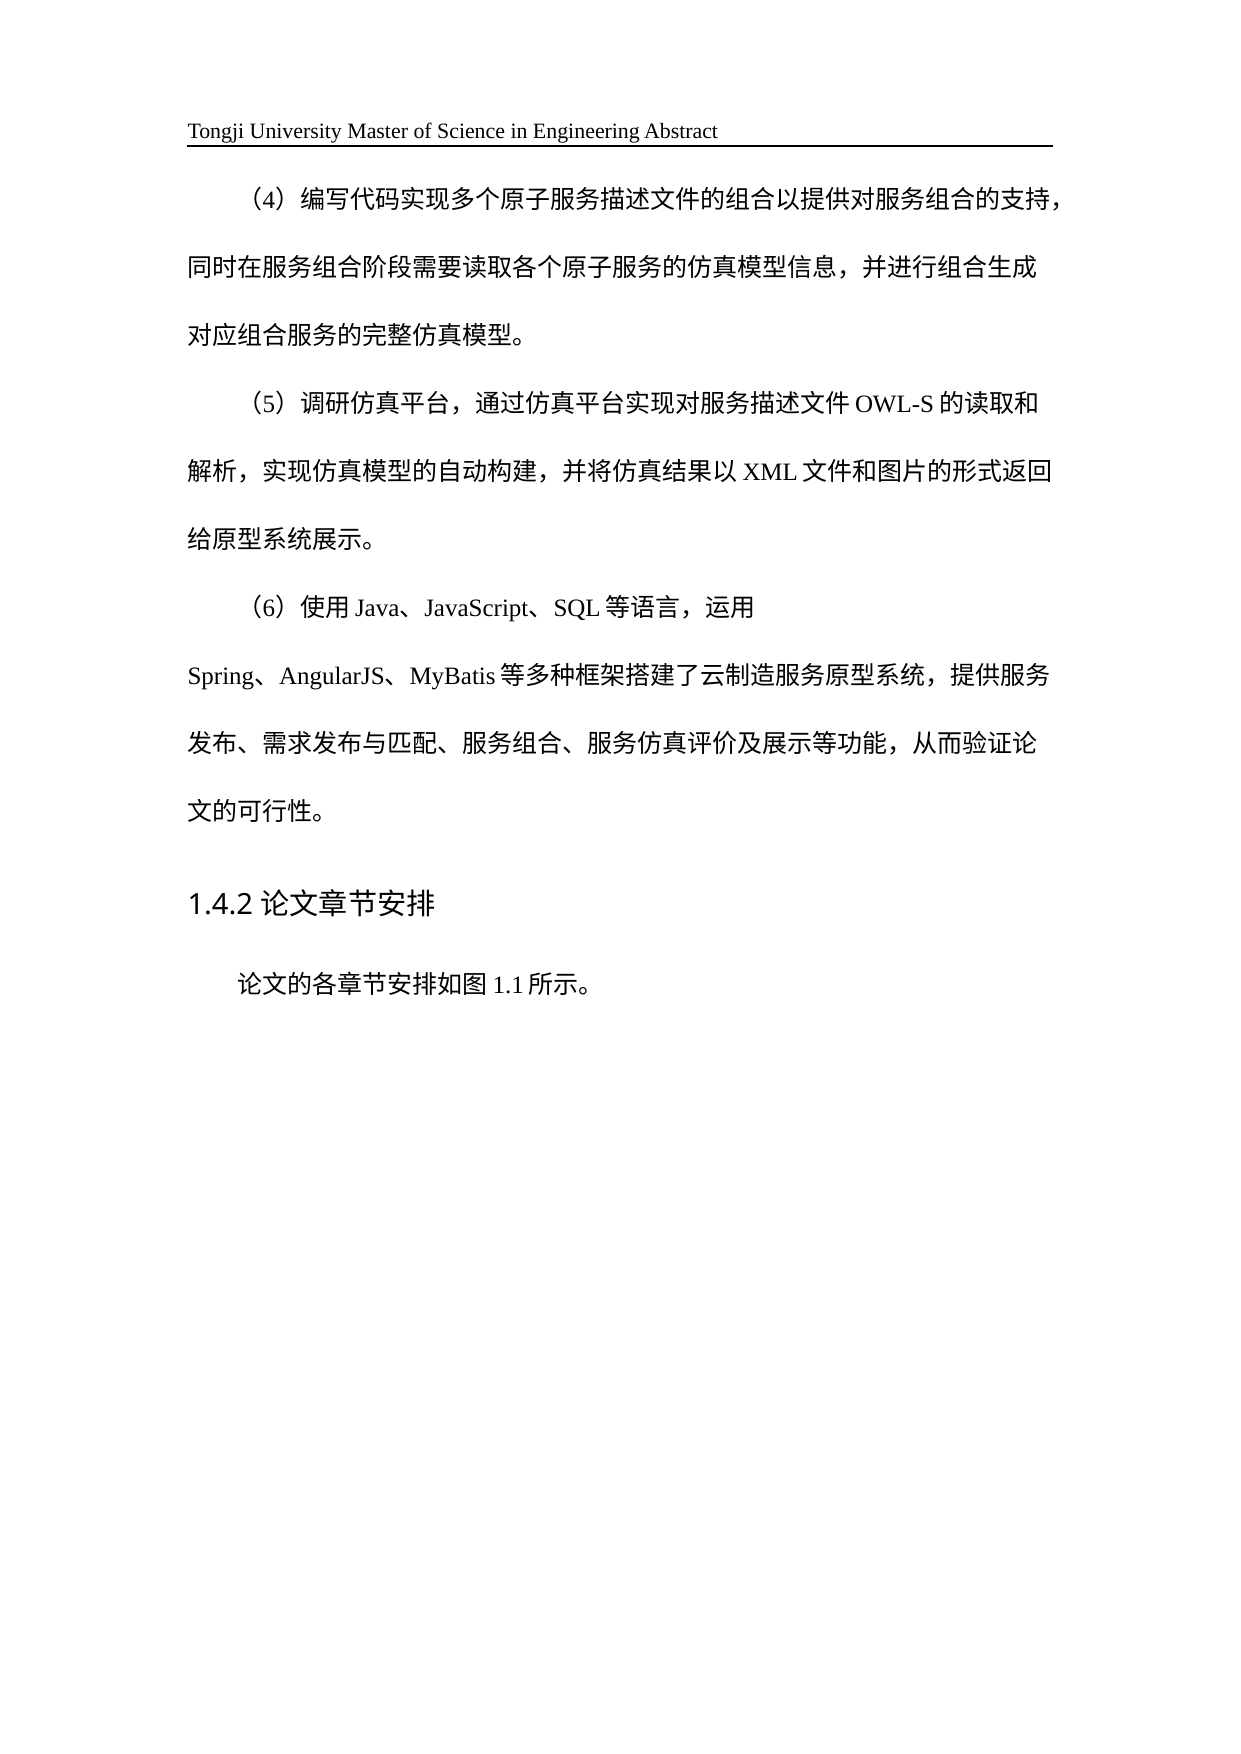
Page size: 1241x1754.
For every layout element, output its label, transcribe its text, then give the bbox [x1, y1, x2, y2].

text 论文的各章节安排如图1.1所示。 [187, 948, 1053, 1016]
text （6）使用Java、JavaScript、SQL等语言，运用Spring、AngularJS、MyBatis等多种框架搭建了云制造服务原型系统，提供服务发布、需求发布与匹配、服务组合、服务仿真评价及展示等功能，从而验证论文的可行性。 [187, 571, 1053, 843]
subtitle 1.4.2 论文章节安排 [187, 868, 1053, 936]
text （4）编写代码实现多个原子服务描述文件的组合以提供对服务组合的支持，同时在服务组合阶段需要读取各个原子服务的仿真模型信息，并进行组合生成对应组合服务的完整仿真模型。 [187, 164, 1053, 368]
text （5）调研仿真平台，通过仿真平台实现对服务描述文件OWL-S的读取和解析，实现仿真模型的自动构建，并将仿真结果以XML文件和图片的形式返回给原型系统展示。 [187, 368, 1053, 571]
